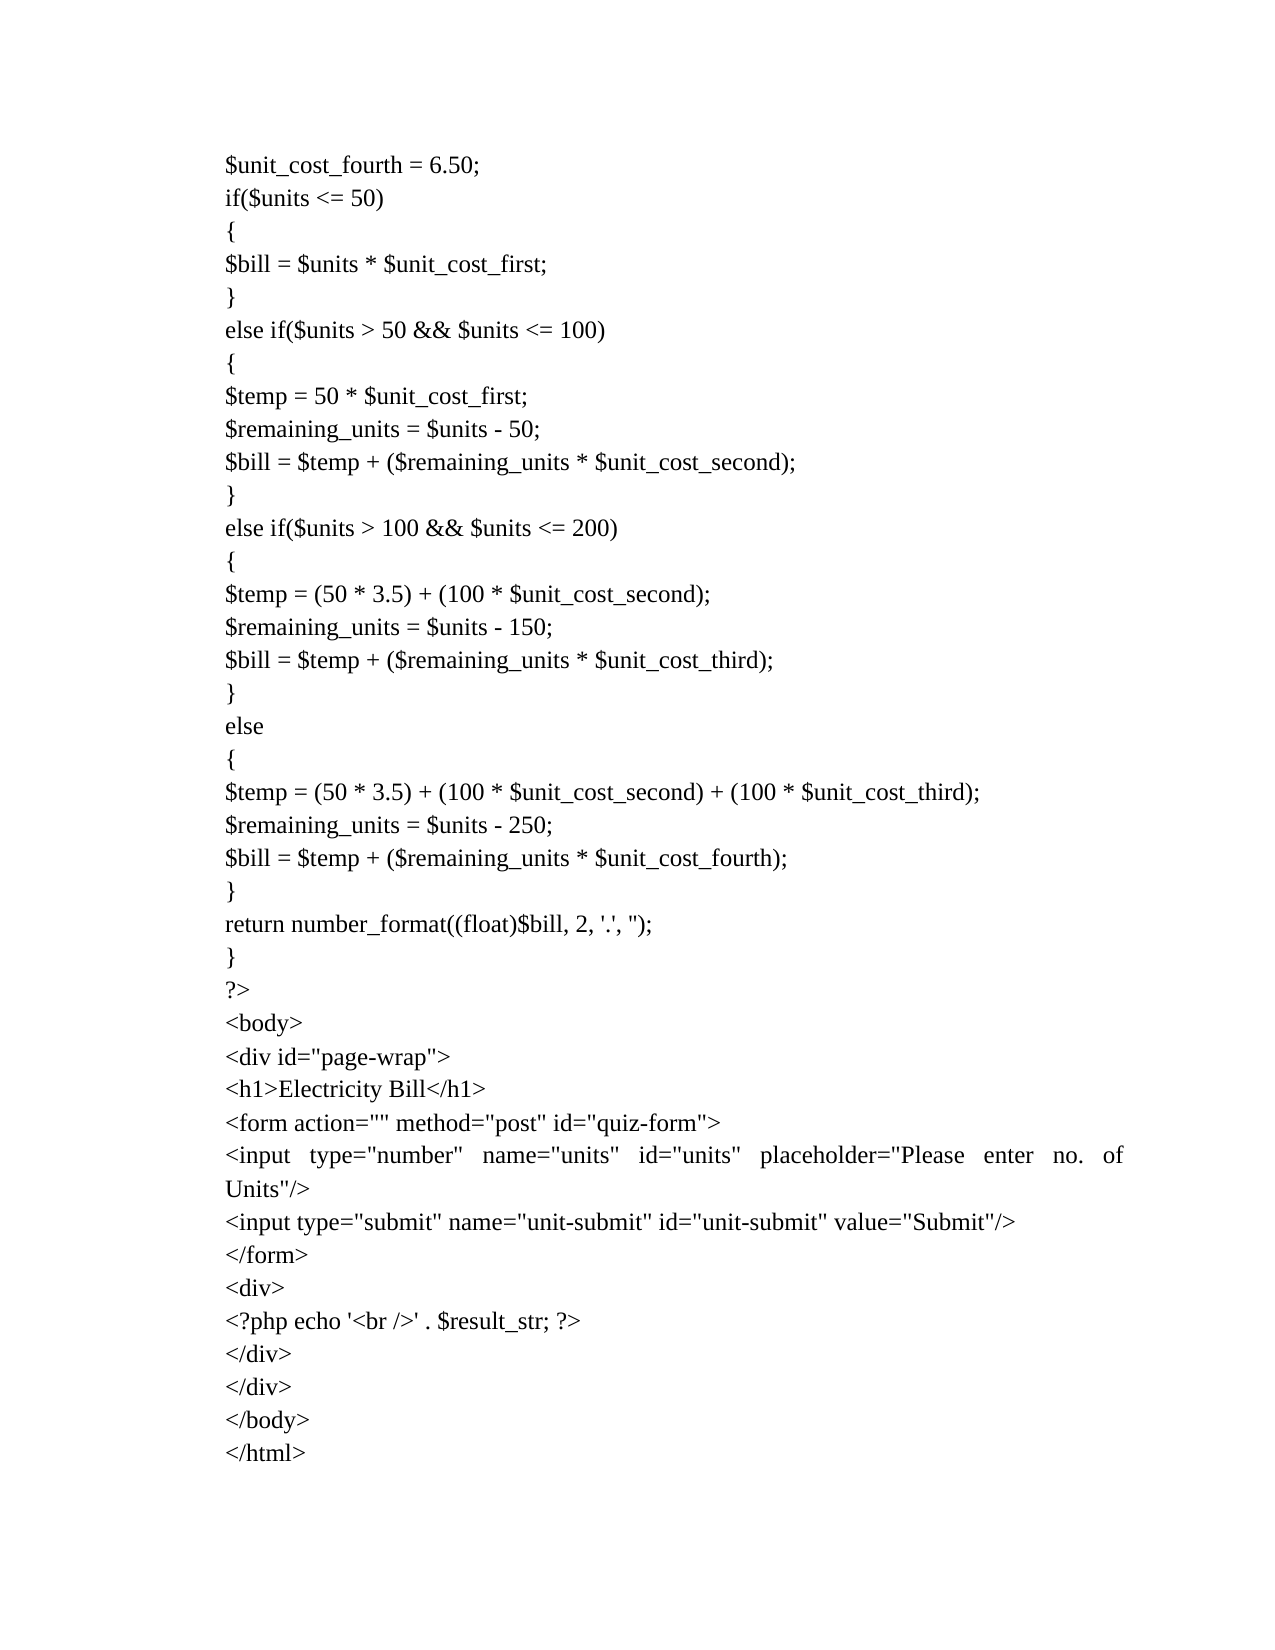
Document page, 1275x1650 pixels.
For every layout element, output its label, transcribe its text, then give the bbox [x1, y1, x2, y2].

text return number_format((float)$bill, 2, '.', ''); [225, 909, 1125, 938]
text <body> [225, 1008, 1125, 1037]
text { [225, 546, 1125, 575]
text } [225, 876, 1125, 905]
text $bill = $temp + ($remaining_units * $unit_cost_fourth); [225, 843, 1125, 872]
text } [225, 942, 1125, 971]
text { [225, 216, 1125, 245]
text $temp = (50 * 3.5) + (100 * $unit_cost_second); [225, 579, 1125, 608]
text <form action="" method="post" id="quiz-form"> [225, 1108, 1125, 1136]
text { [225, 744, 1125, 773]
text } [225, 480, 1125, 509]
text $bill = $units * $unit_cost_first; [225, 249, 1125, 278]
text </div> [225, 1339, 1125, 1367]
text $temp = 50 * $unit_cost_first; [225, 381, 1125, 410]
text $remaining_units = $units - 250; [225, 810, 1125, 839]
text <input type="submit" name="unit-submit" id="unit-submit" value="Submit"/> [225, 1207, 1125, 1235]
text <input type="number" name="units" id="units" placeholder="Please enter no. of Units"/> [225, 1141, 1125, 1202]
text </form> [225, 1240, 1125, 1268]
text else if($units > 100 && $units <= 200) [225, 513, 1125, 542]
text </div> [225, 1372, 1125, 1401]
text $unit_cost_fourth = 6.50; [225, 150, 1125, 179]
text <h1>Electricity Bill</h1> [225, 1074, 1125, 1103]
text </body> [225, 1405, 1125, 1433]
text <div id="page-wrap"> [225, 1042, 1125, 1070]
text $bill = $temp + ($remaining_units * $unit_cost_second); [225, 447, 1125, 476]
text <?php echo '<br />' . $result_str; ?> [225, 1306, 1125, 1334]
text else [225, 711, 1125, 740]
text </html> [225, 1438, 1125, 1467]
text } [225, 282, 1125, 311]
text ?> [225, 976, 1125, 1004]
text else if($units > 50 && $units <= 100) [225, 315, 1125, 344]
text { [225, 348, 1125, 377]
text <div> [225, 1273, 1125, 1301]
text if($units <= 50) [225, 183, 1125, 212]
text $temp = (50 * 3.5) + (100 * $unit_cost_second) + (100 * $unit_cost_third); [225, 777, 1125, 806]
text $remaining_units = $units - 150; [225, 612, 1125, 641]
text $remaining_units = $units - 50; [225, 414, 1125, 443]
text $bill = $temp + ($remaining_units * $unit_cost_third); [225, 645, 1125, 674]
text } [225, 678, 1125, 707]
